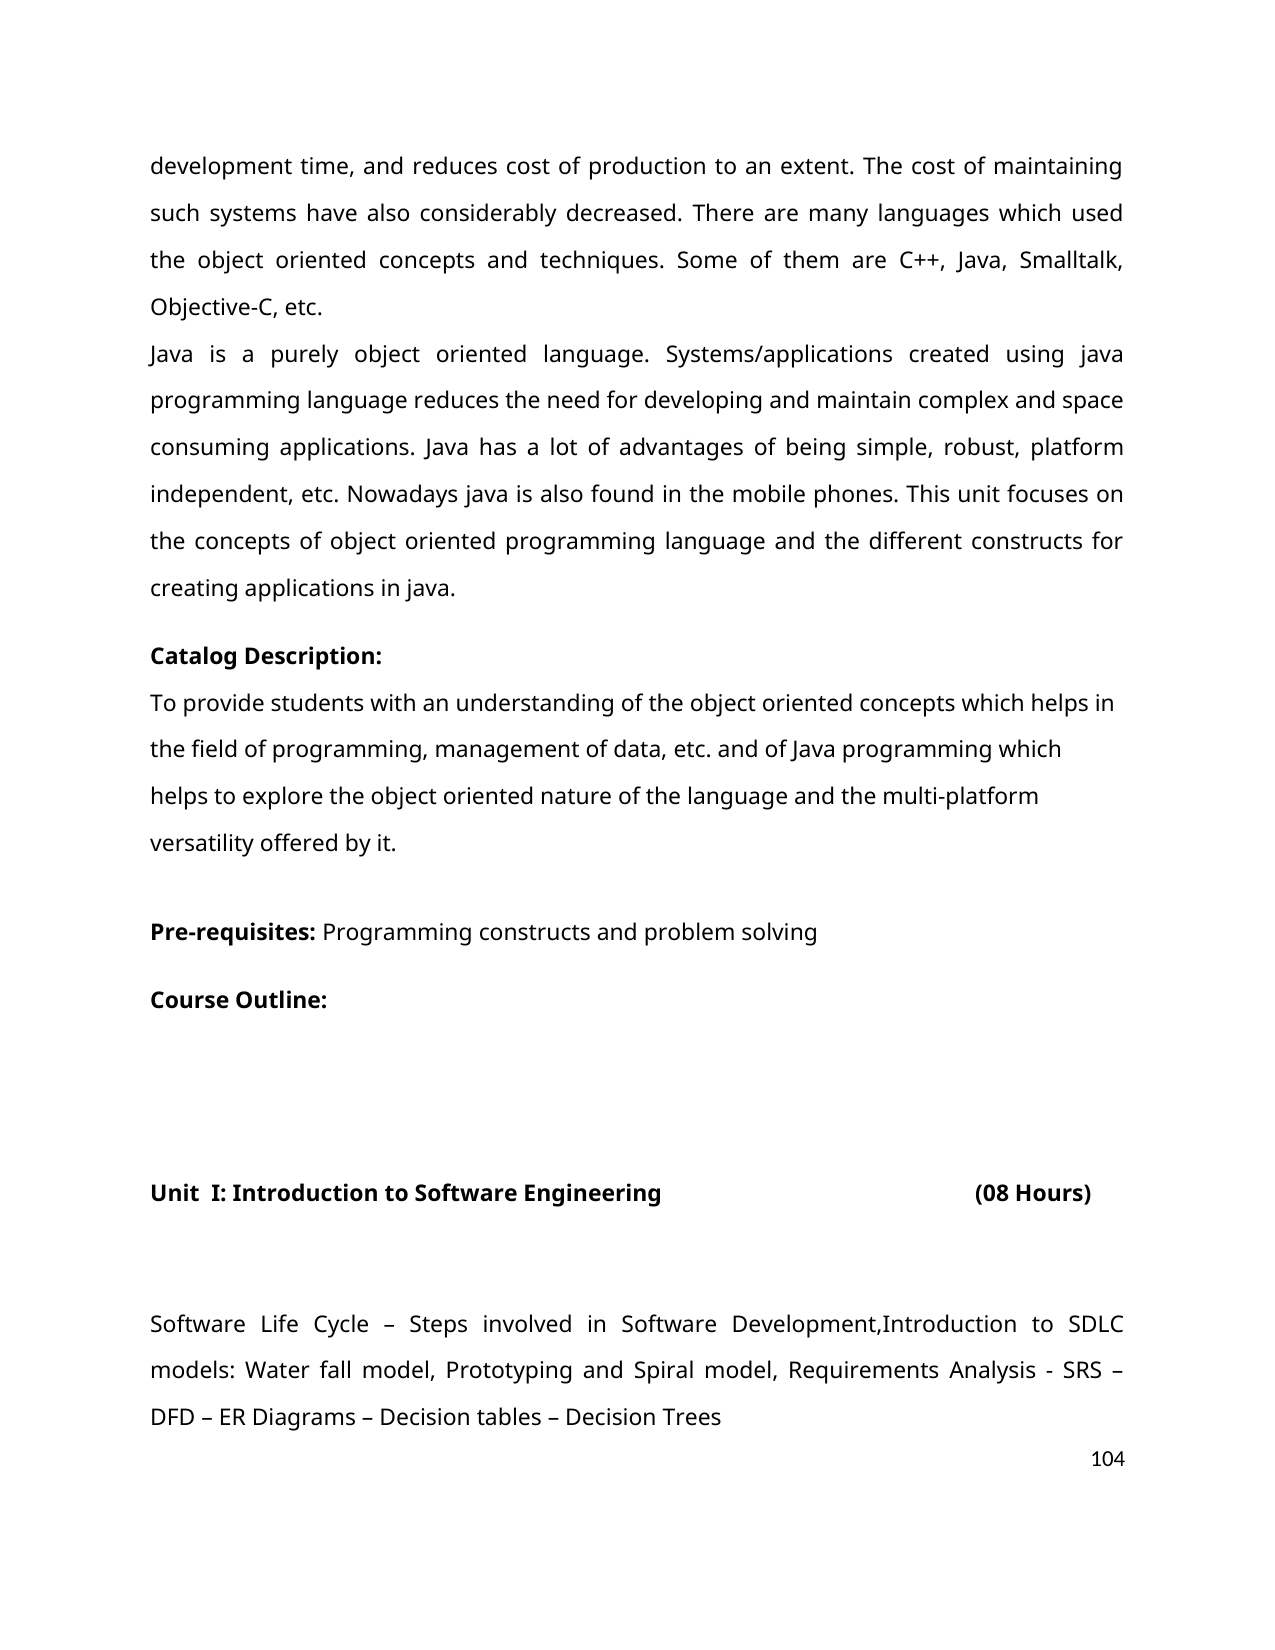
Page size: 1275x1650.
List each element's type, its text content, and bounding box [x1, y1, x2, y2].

text Java is a purely object oriented language. Systems/applications created using java programming language reduces the need for developing and maintain complex and space consuming applications. Java has a lot of advantages of being simple, robust, platform independent, etc. Nowadays java is also found in the mobile phones. This unit focuses on the concepts of object oriented programming language and the different constructs for creating applications in java. [150, 337, 1125, 603]
text Course Outline: [150, 984, 1125, 1015]
text Pre-requisites: Programming constructs and problem solving [150, 916, 1125, 947]
text Catalog Description: [150, 639, 1125, 671]
text Unit I: Introduction to Software Engineering (08 Hours) [150, 1177, 1125, 1208]
text Software Life Cycle – Steps involved in Software Development,Introduction to SDLC models: Water fall model, Prototyping and Spiral model, Requirements Analysis - SRS – DFD – ER Diagrams – Decision tables – Decision Trees [150, 1307, 1125, 1432]
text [150, 150, 1125, 322]
text To provide students with an understanding of the object oriented concepts which helps in the field of programming, management of data, etc. and of Java programming which helps to explore the object oriented nature of the language and the multi-platform versatility offered by it. [150, 686, 1125, 858]
